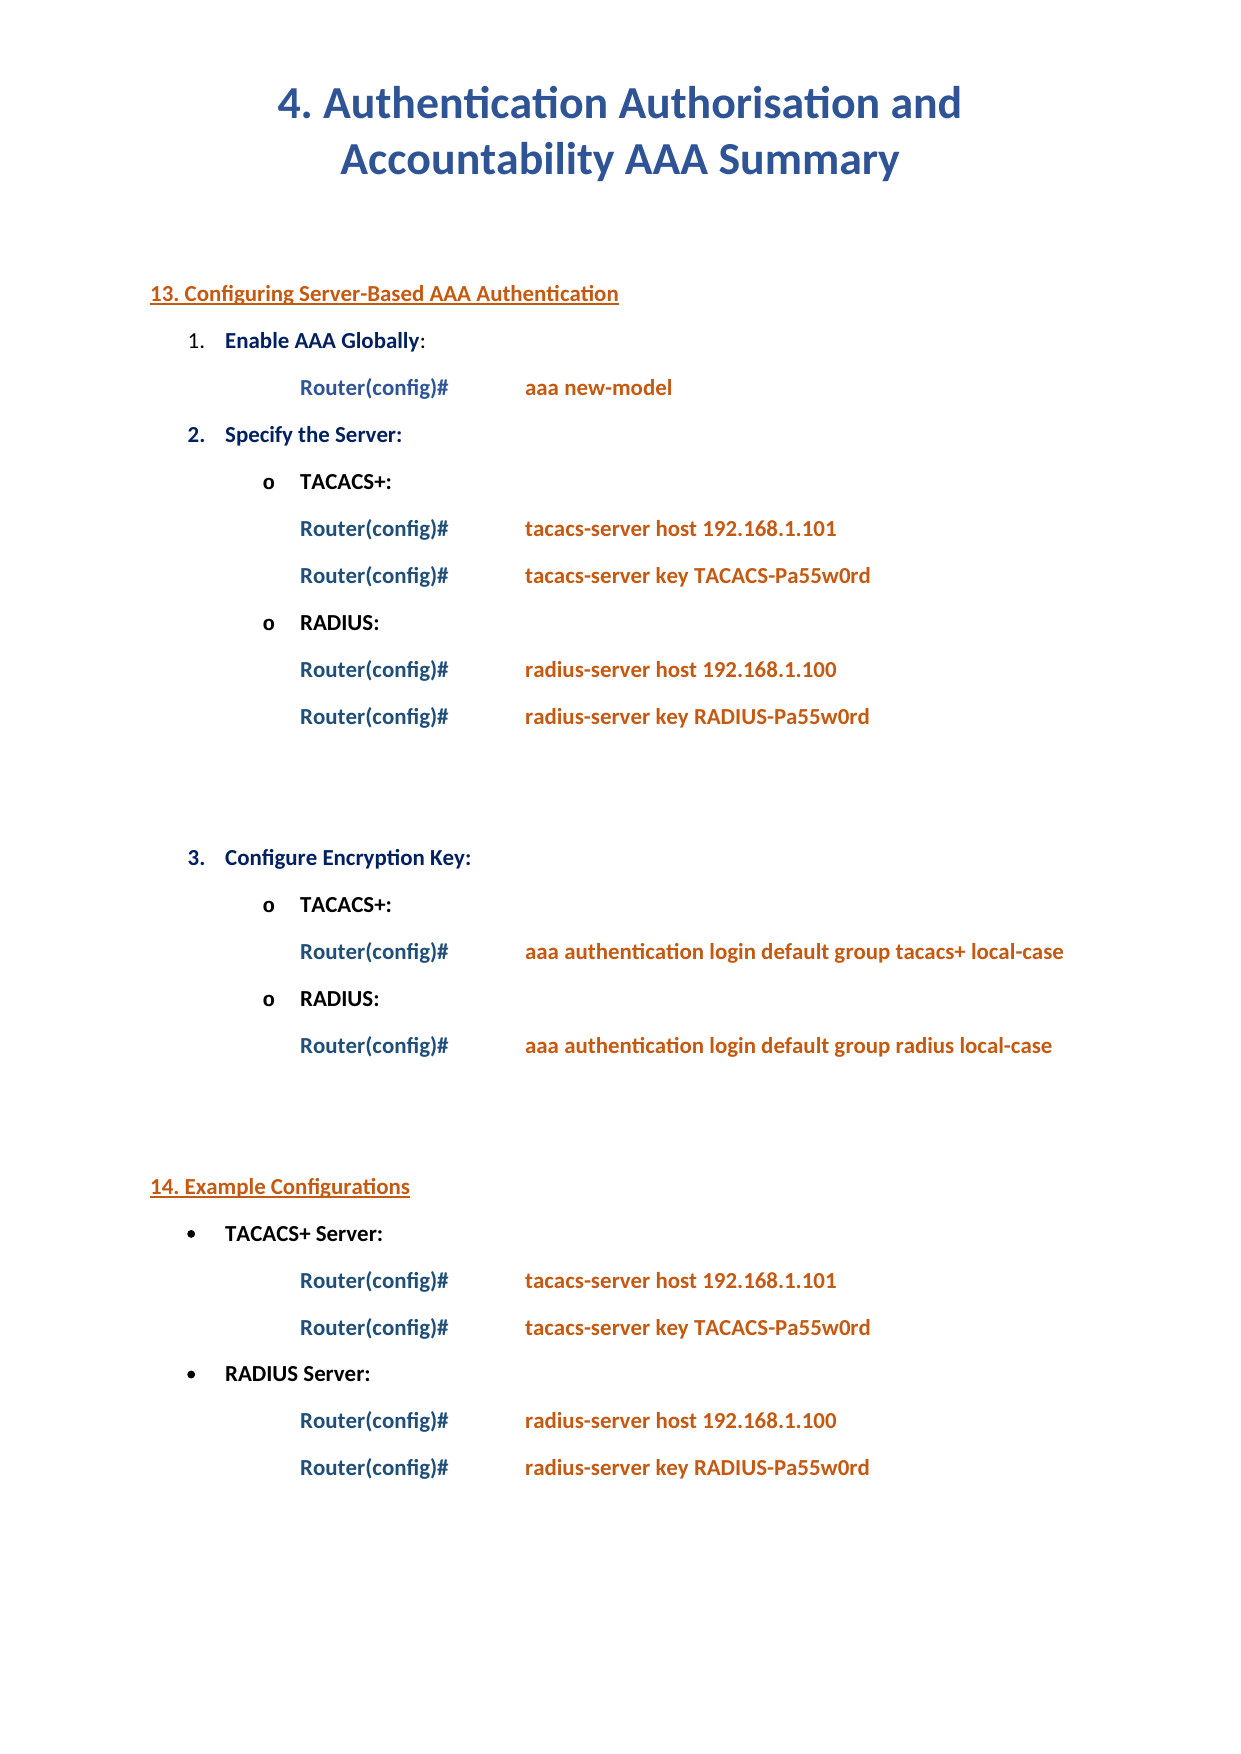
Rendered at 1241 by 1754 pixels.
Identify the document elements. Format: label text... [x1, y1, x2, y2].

text Router(config)# tacacs-server host 192.168.1.101 [300, 514, 1090, 542]
text Router(config)# radius-server key RADIUS-Pa55w0rd [300, 702, 1090, 730]
text Router(config)# tacacs-server host 192.168.1.101 [300, 1266, 1090, 1294]
list Configure Encryption Key: [187, 843, 1090, 871]
list TACACS+: [262, 467, 1090, 495]
text 13. Configuring Server-Based AAA Authentication [150, 279, 1090, 307]
text Router(config)# aaa new-model [225, 373, 1090, 401]
list Specify the Server: [187, 420, 1090, 448]
list TACACS+: [262, 890, 1090, 918]
list RADIUS: [262, 608, 1090, 637]
text Router(config)# tacacs-server key TACACS-Pa55w0rd [300, 1313, 1090, 1341]
text 14. Example Configurations [150, 1172, 1090, 1200]
text Router(config)# tacacs-server key TACACS-Pa55w0rd [300, 561, 1090, 589]
text Router(config)# aaa authentication login default group radius local-case [300, 1031, 1090, 1059]
list TACACS+ Server: [187, 1219, 1090, 1247]
list Enable AAA Globally: [187, 326, 1090, 354]
list RADIUS: [262, 984, 1090, 1013]
text Router(config)# radius-server host 192.168.1.100 [300, 655, 1090, 683]
text Router(config)# radius-server key RADIUS-Pa55w0rd [300, 1453, 1090, 1481]
list RADIUS Server: [187, 1359, 1090, 1388]
text Router(config)# radius-server host 192.168.1.100 [300, 1406, 1090, 1434]
text Router(config)# aaa authentication login default group tacacs+ local-case [300, 937, 1090, 965]
